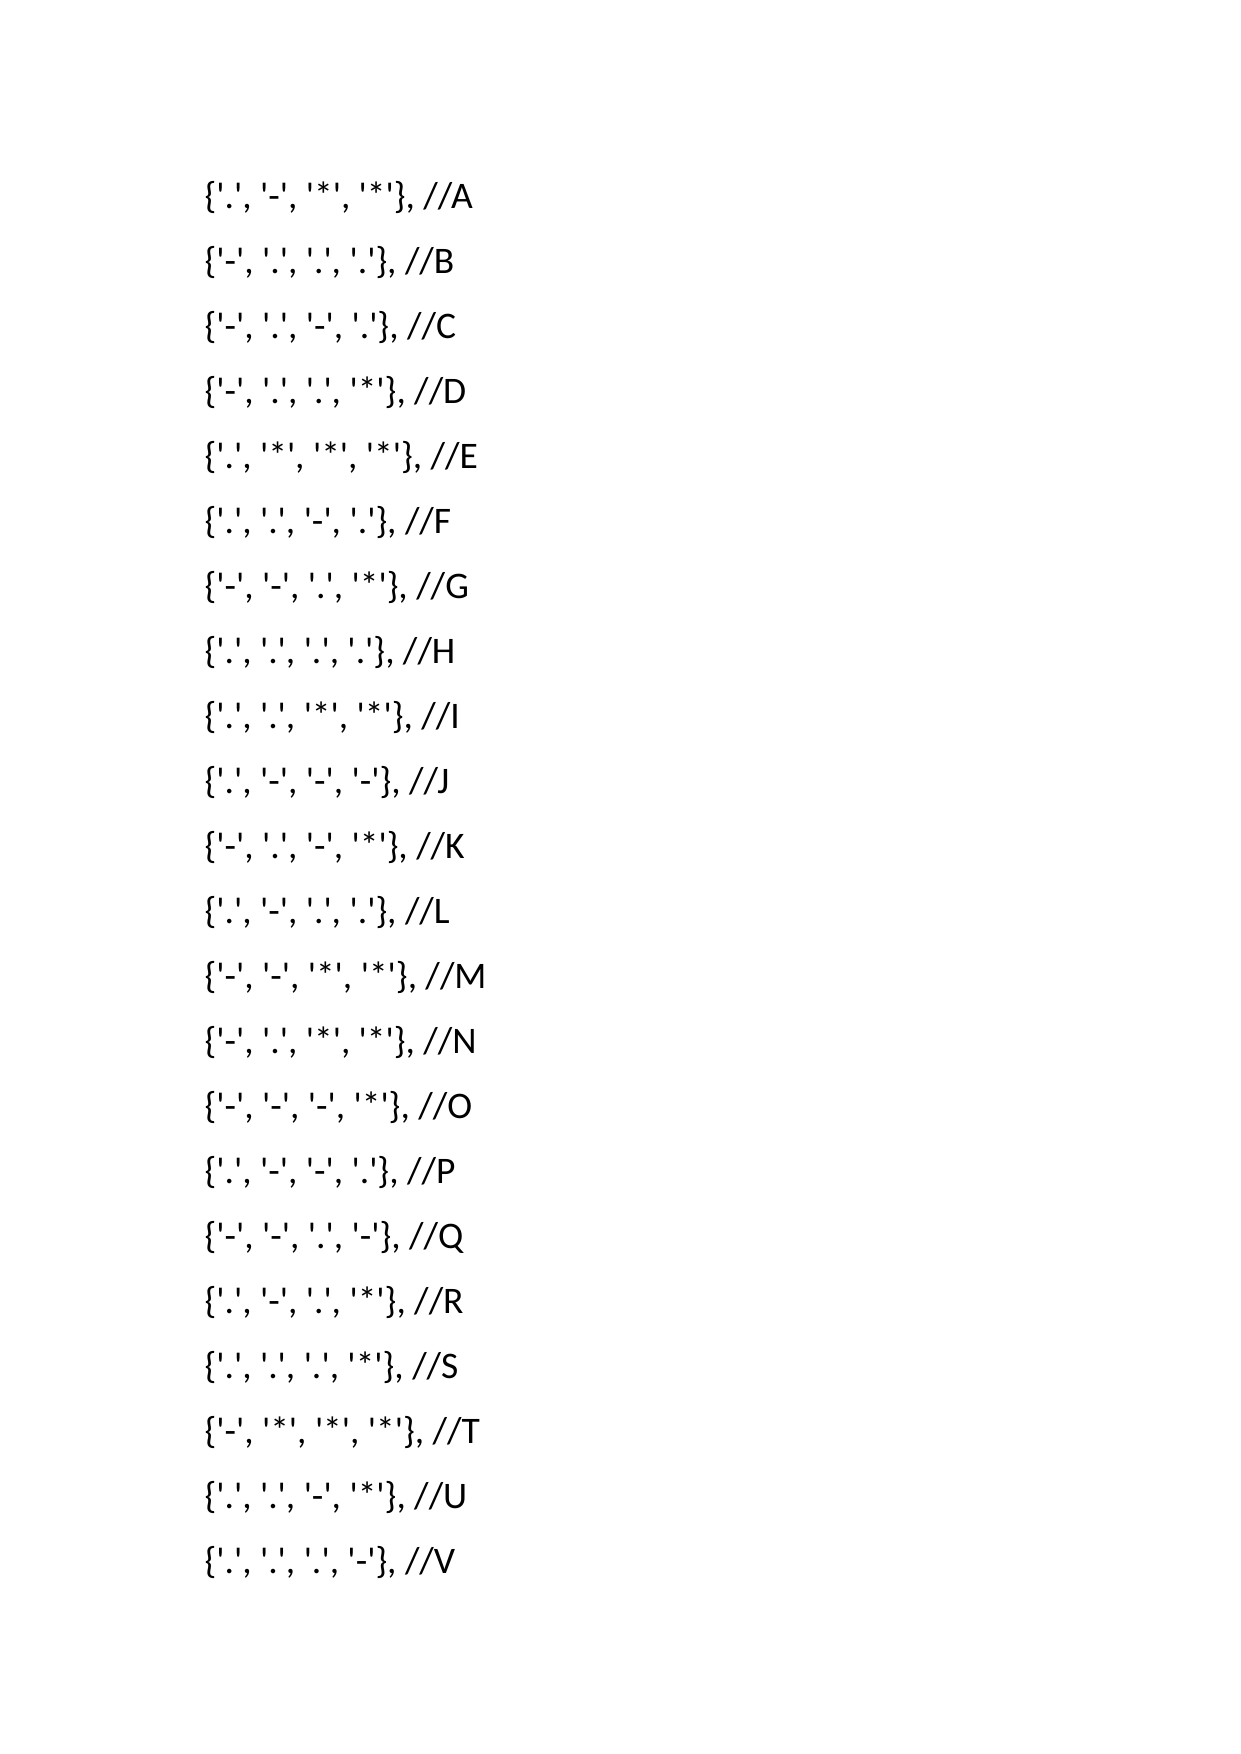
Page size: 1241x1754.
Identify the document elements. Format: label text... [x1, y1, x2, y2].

text {'.', '.', '-', '.'}, //F [187, 487, 1053, 552]
text {'.', '.', '*', '*'}, //I [187, 682, 1053, 747]
text {'-', '-', '-', '*'}, //O [187, 1072, 1053, 1137]
text {'.', '-', '.', '*'}, //R [187, 1267, 1053, 1332]
text {'.', '-', '.', '.'}, //L [187, 877, 1053, 942]
text {'.', '.', '.', '.'}, //H [187, 617, 1053, 682]
text {'-', '.', '.', '.'}, //B [187, 227, 1053, 292]
text {'.', '-', '-', '.'}, //P [187, 1137, 1053, 1202]
text {'-', '.', '-', '.'}, //C [187, 292, 1053, 357]
text {'-', '*', '*', '*'}, //T [187, 1397, 1053, 1462]
text {'-', '-', '.', '-'}, //Q [187, 1202, 1053, 1267]
text {'.', '.', '.', '*'}, //S [187, 1332, 1053, 1397]
text {'.', '*', '*', '*'}, //E [187, 422, 1053, 487]
text {'-', '.', '*', '*'}, //N [187, 1007, 1053, 1072]
text {'.', '.', '.', '-'}, //V [187, 1527, 1053, 1592]
text {'.', '-', '-', '-'}, //J [187, 747, 1053, 812]
text {'-', '.', '-', '*'}, //K [187, 812, 1053, 877]
text {'-', '-', '.', '*'}, //G [187, 552, 1053, 617]
text {'-', '-', '*', '*'}, //M [187, 942, 1053, 1007]
text {'-', '.', '.', '*'}, //D [187, 357, 1053, 422]
text {'.', '.', '-', '*'}, //U [187, 1462, 1053, 1527]
text {'.', '-', '*', '*'}, //A [187, 162, 1053, 227]
